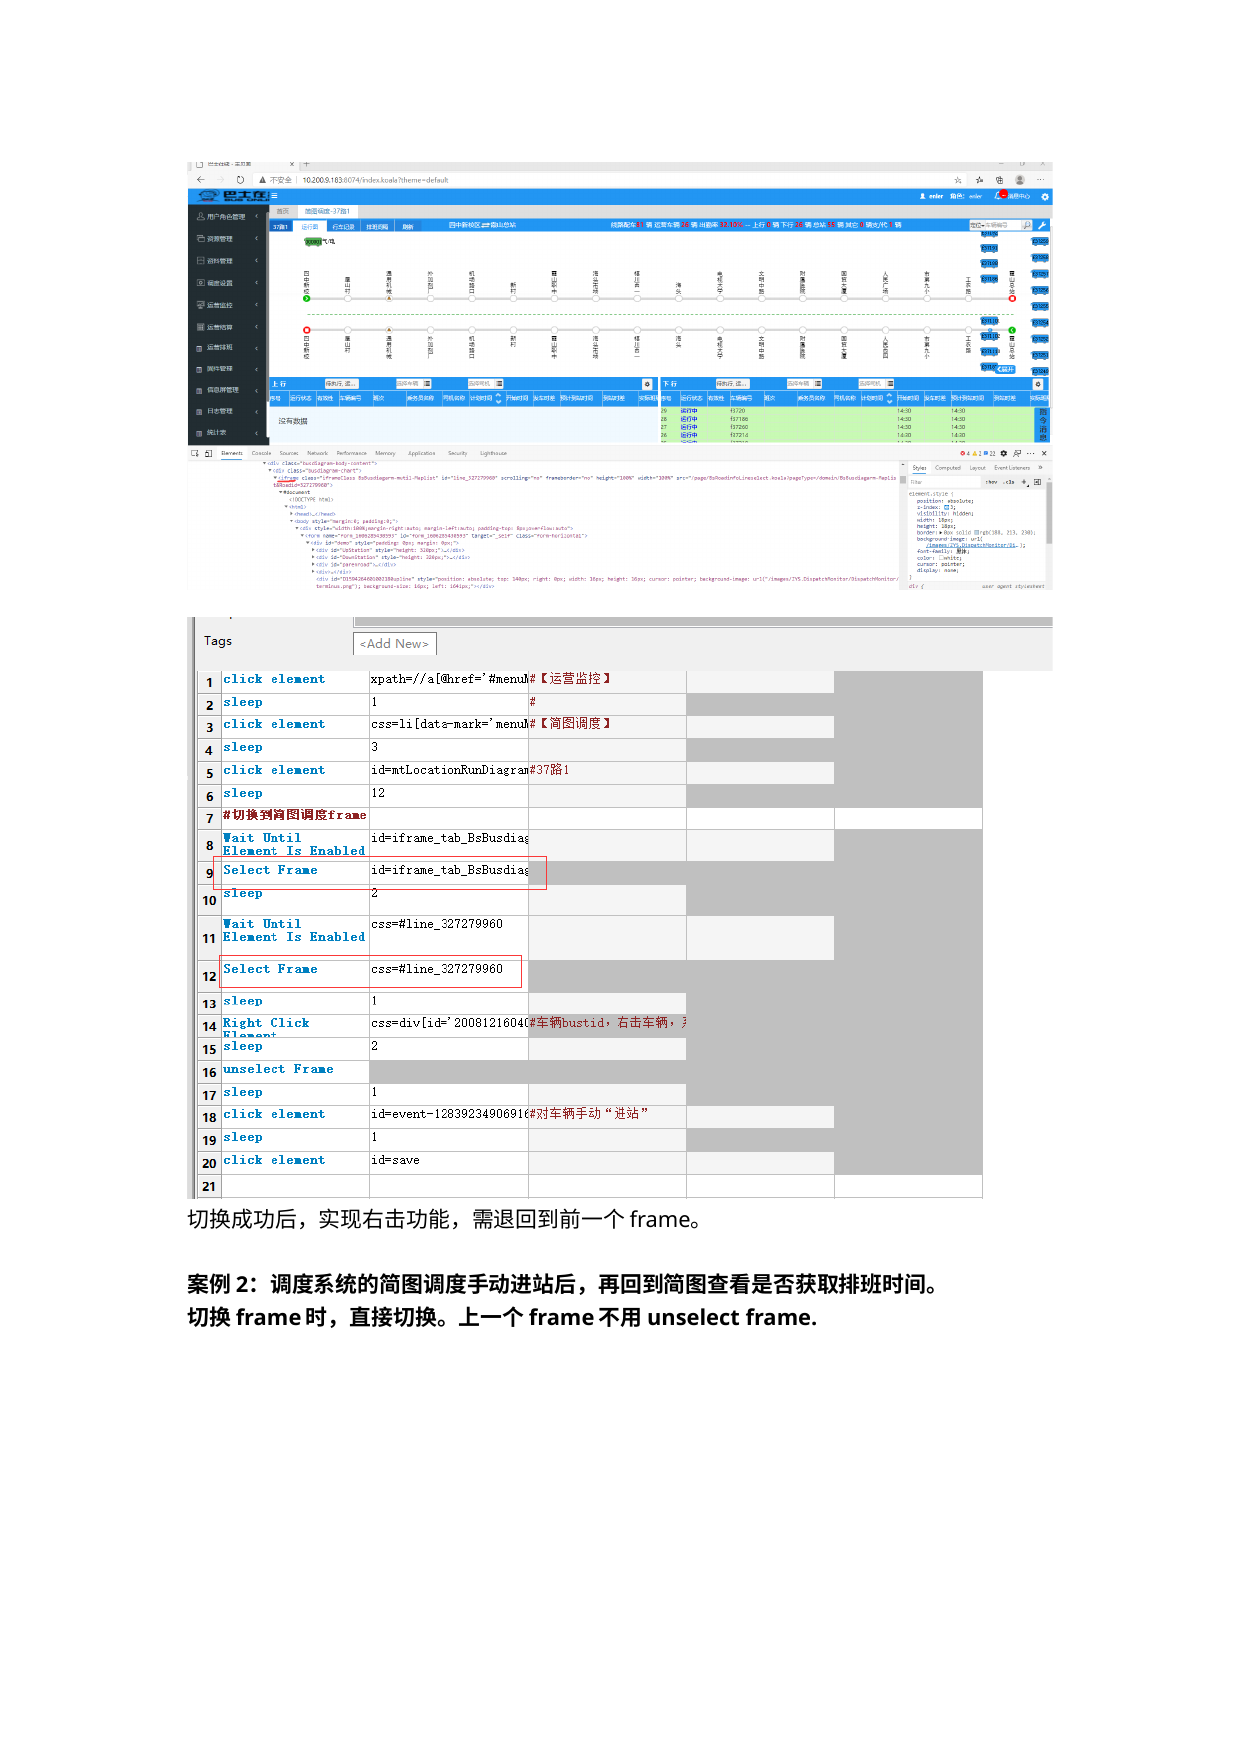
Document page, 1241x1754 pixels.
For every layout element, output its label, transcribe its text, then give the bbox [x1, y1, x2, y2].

picture [187, 617, 1053, 1199]
picture [187, 162, 1053, 590]
text 切换frame时，直接切换。上一个frame不用unselect frame. [187, 1299, 1053, 1332]
text 案例2：调度系统的简图调度手动进站后，再回到简图查看是否获取排班时间。 [187, 1267, 1053, 1299]
text 切换成功后，实现右击功能，需退回到前一个frame。 [187, 1202, 1053, 1234]
